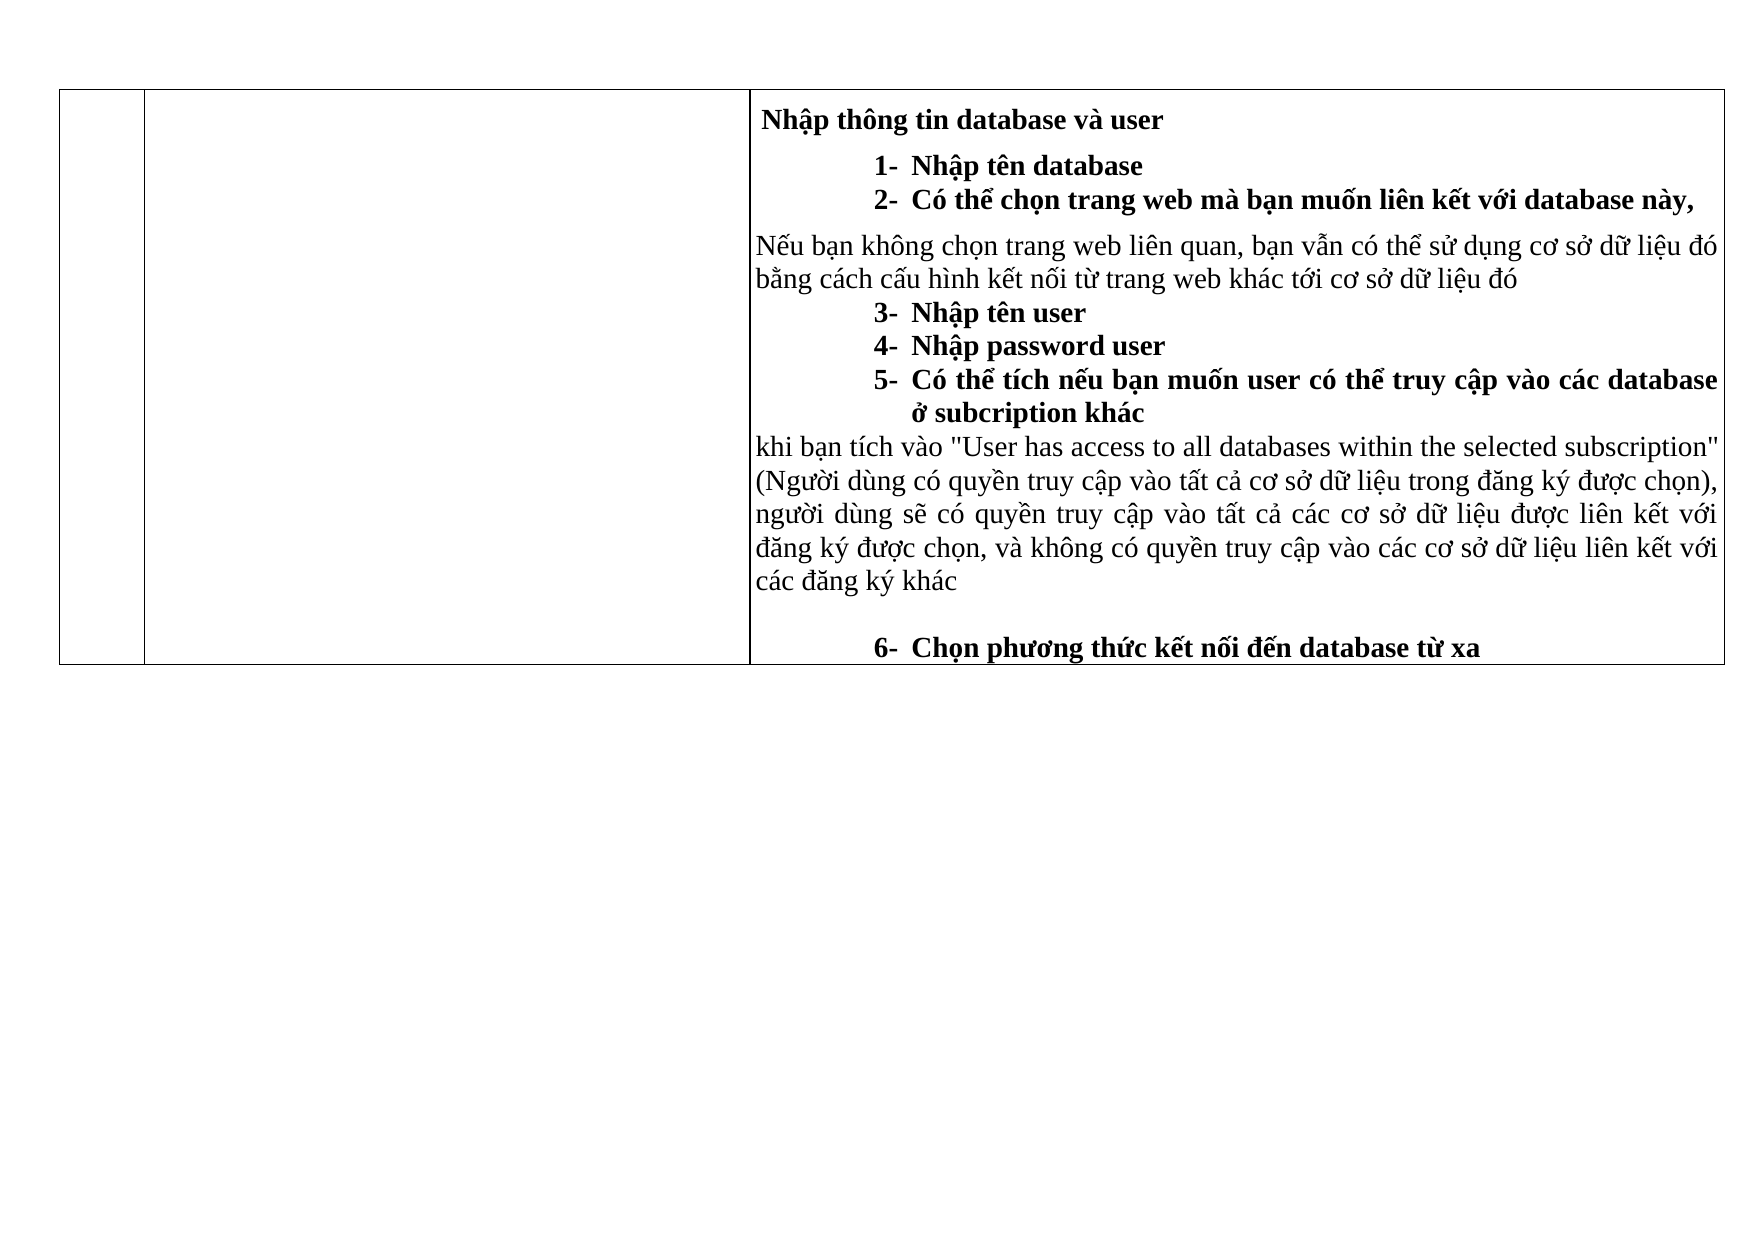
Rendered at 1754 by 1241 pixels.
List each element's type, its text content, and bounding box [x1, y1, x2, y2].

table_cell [145, 90, 749, 664]
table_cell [751, 90, 1724, 664]
table_cell 1 [60, 90, 144, 664]
